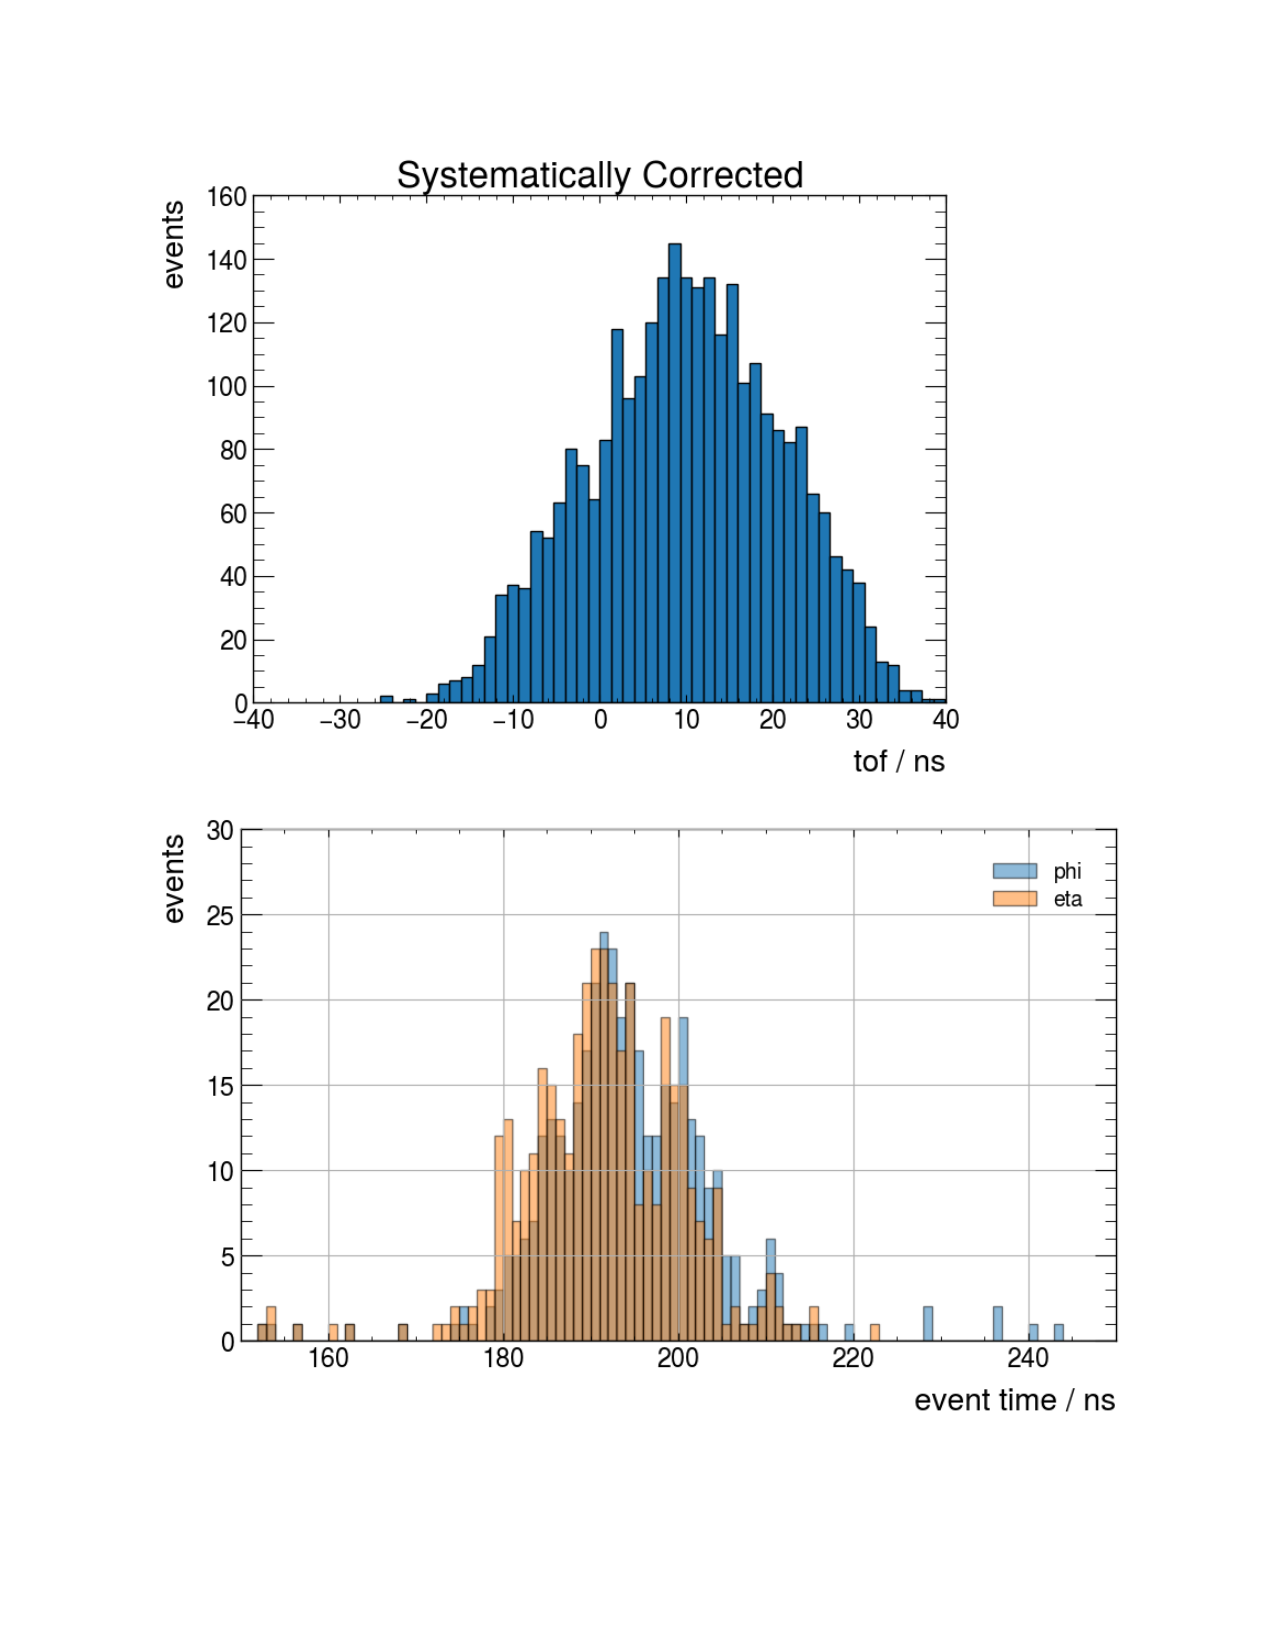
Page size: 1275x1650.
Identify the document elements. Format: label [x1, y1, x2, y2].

picture [150, 150, 971, 788]
picture [150, 809, 1125, 1427]
